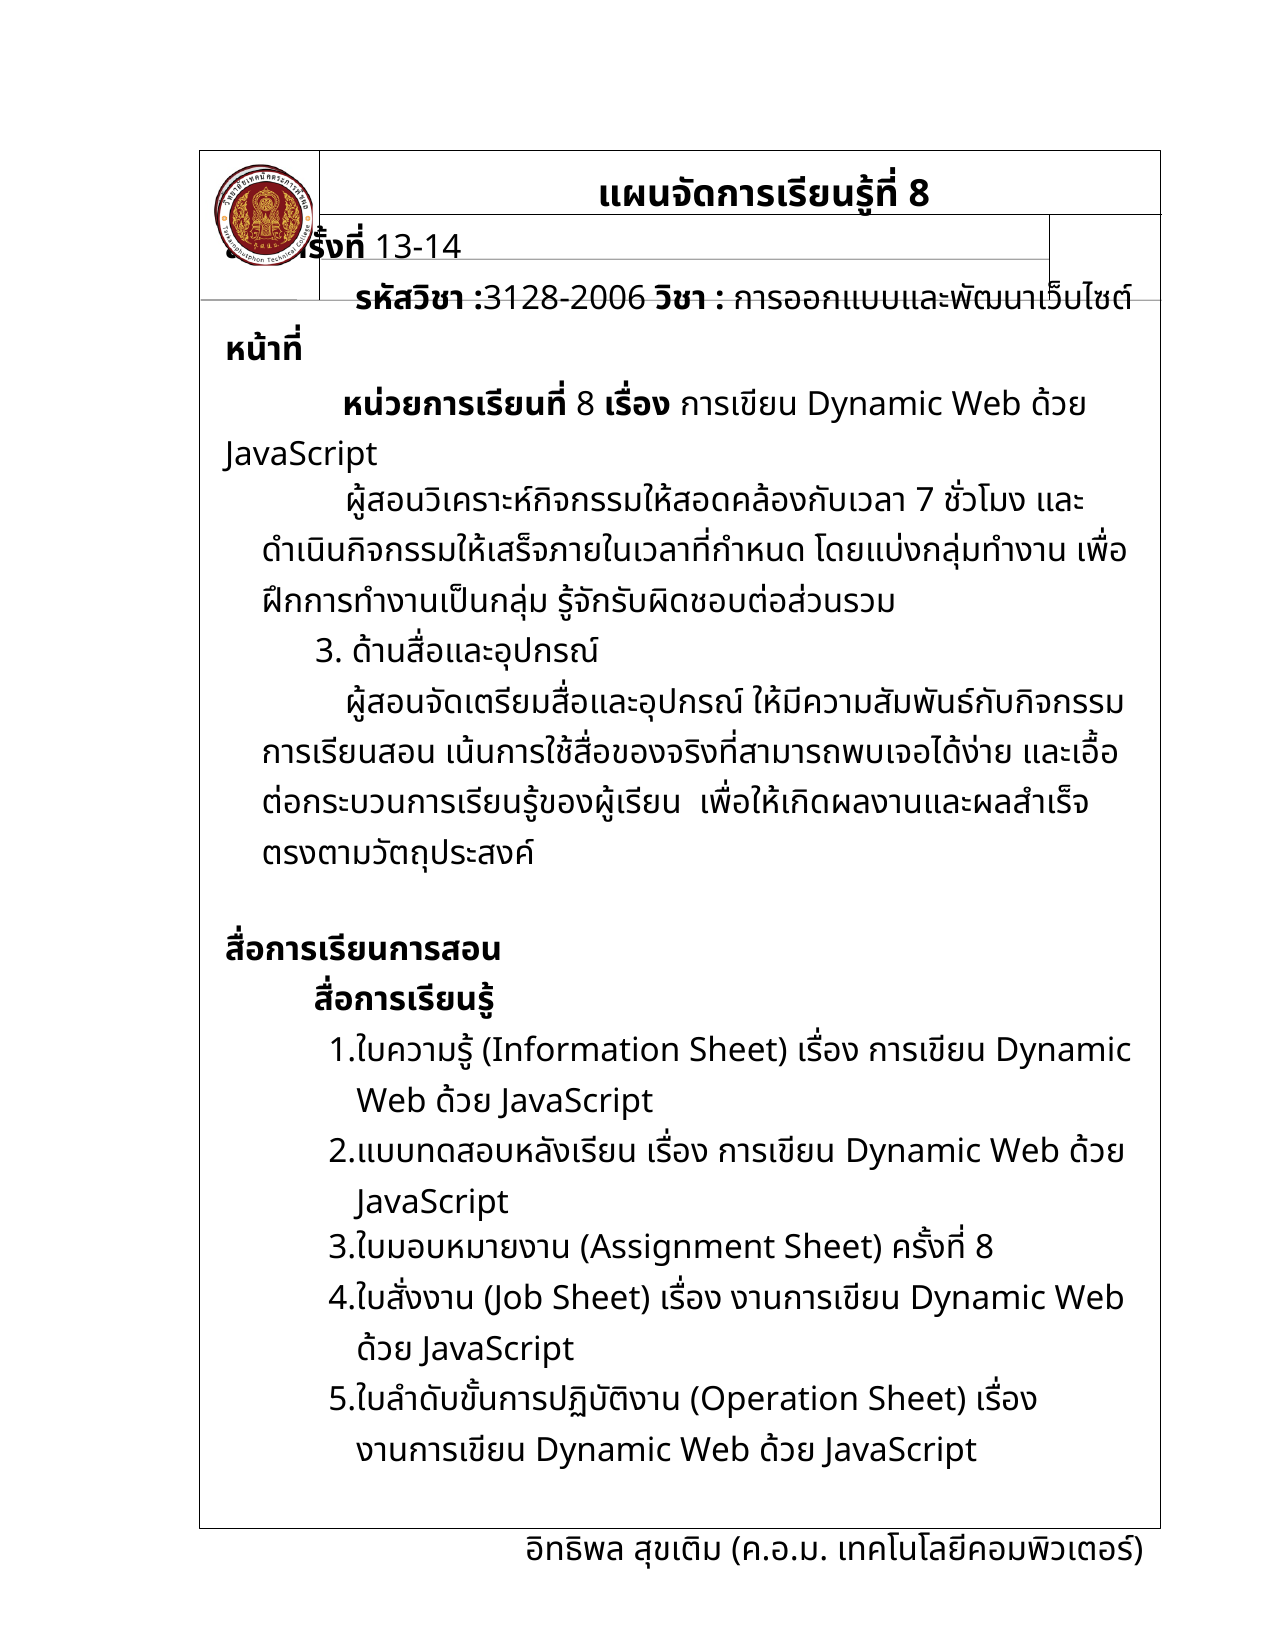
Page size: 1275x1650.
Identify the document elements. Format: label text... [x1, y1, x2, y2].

list แบบทดสอบหลังเรียน เรื่อง การเขียน Dynamic Web ด้วย JavaScript [328, 1127, 1143, 1223]
picture [205, 156, 316, 267]
list ใบสั่งงาน (Job Sheet) เรื่อง งานการเขียน Dynamic Web ด้วย JavaScript [328, 1274, 1143, 1375]
text 3. ด้านสื่อและอุปกรณ์ [225, 627, 1143, 678]
text ผู้สอนวิเคราะห์กิจกรรมให้สอดคล้องกับเวลา 7 ชั่วโมง และดำเนินกิจกรรมให้เสร็จภายในเวลาที่กำหนด โดยแบ่งกลุ่มทำงาน เพื่อฝึกการทำงานเป็นกลุ่ม รู้จักรับผิดชอบต่อส่วนรวม [225, 476, 1143, 627]
list ใบมอบหมายงาน (Assignment Sheet) ครั้งที่ 8 [328, 1223, 1143, 1274]
text ผู้สอนจัดเตรียมสื่อและอุปกรณ์ ให้มีความสัมพันธ์กับกิจกรรมการเรียนสอน เน้นการใช้สื่อของจริงที่สามารถพบเจอได้ง่าย และเอื้อต่อกระบวนการเรียนรู้ของผู้เรียน เพื่อให้เกิดผลงานและผลสำเร็จตรงตามวัตถุประสงค์ [225, 678, 1143, 879]
list ใบความรู้ (Information Sheet) เรื่อง การเขียน Dynamic Web ด้วย JavaScript [328, 1026, 1143, 1127]
text สื่อการเรียนการสอน สื่อการเรียนรู้ [225, 925, 1143, 1026]
list ใบลำดับขั้นการปฏิบัติงาน (Operation Sheet) เรื่อง งานการเขียน Dynamic Web ด้วย JavaScript [328, 1375, 1143, 1476]
